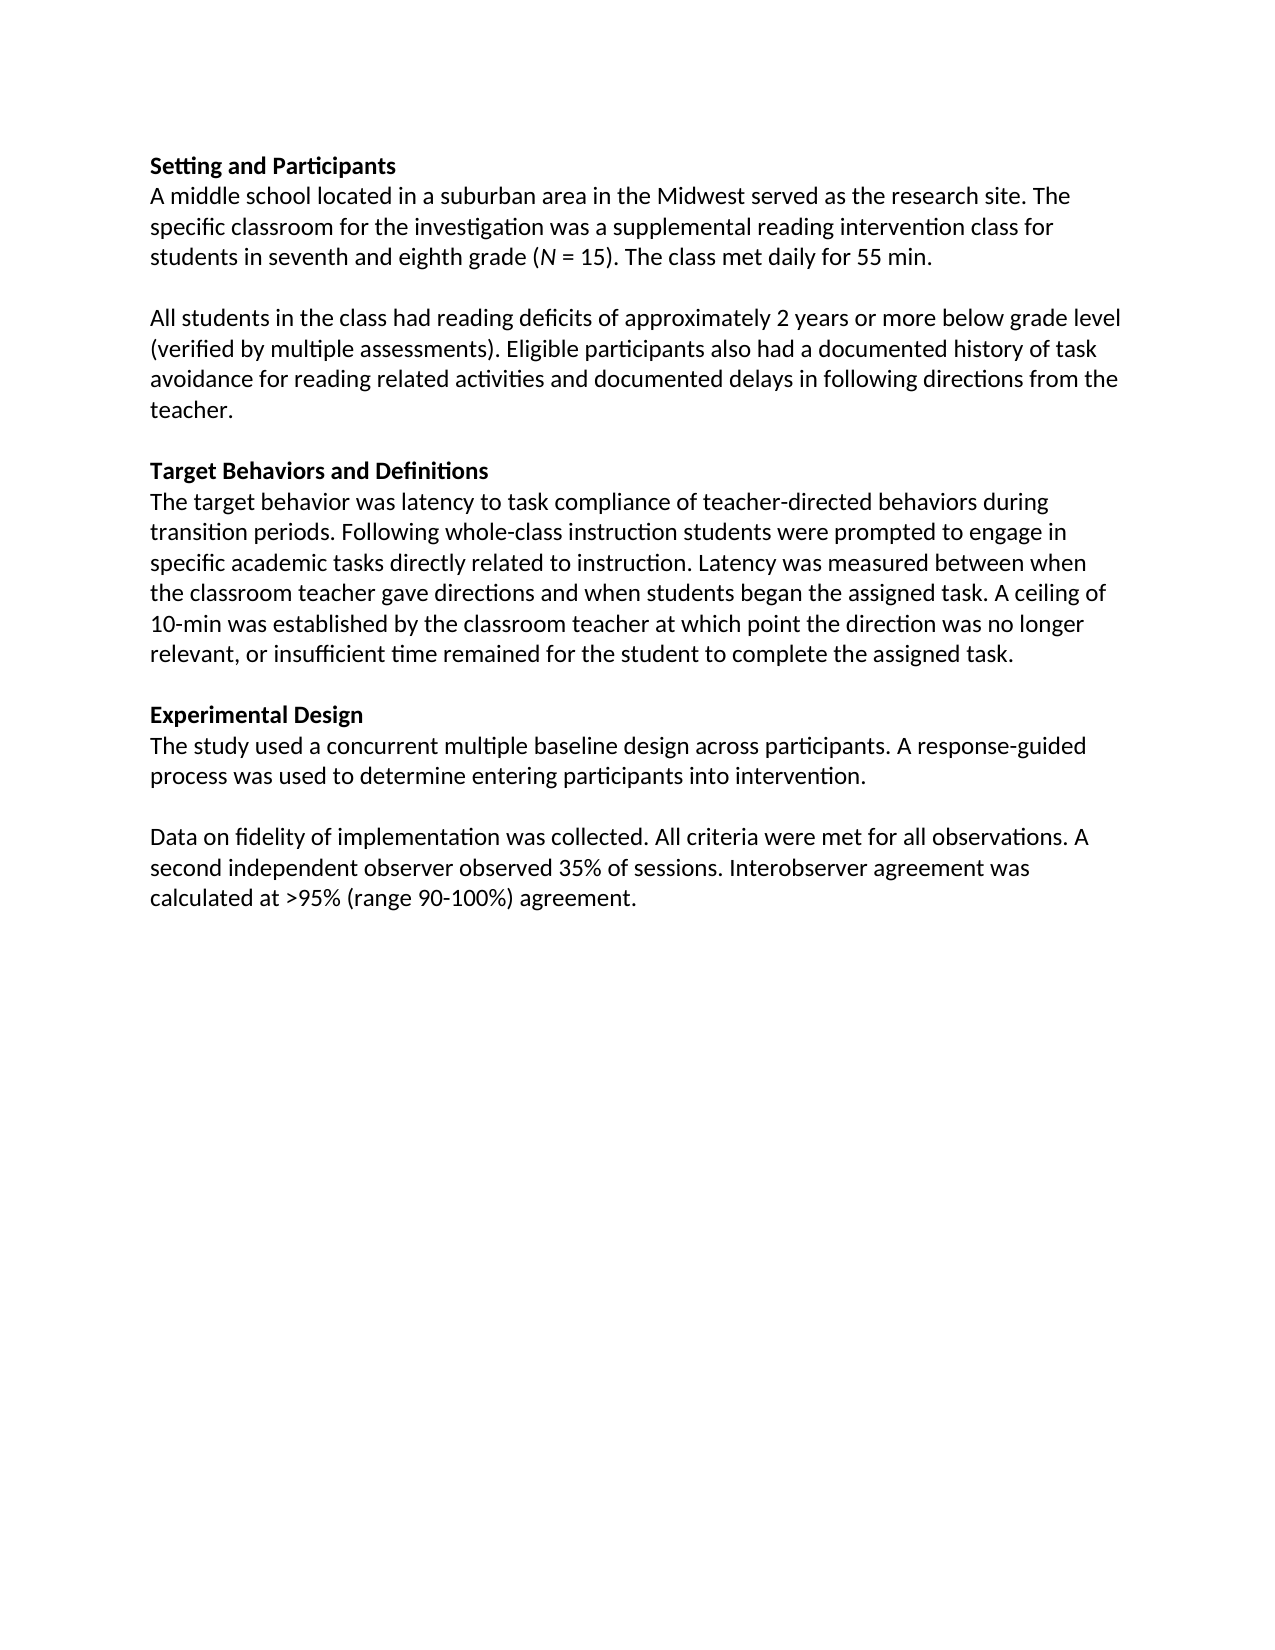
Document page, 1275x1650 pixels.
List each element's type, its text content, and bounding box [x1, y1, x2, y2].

text The target behavior was latency to task compliance of teacher-directed behaviors during transition periods. Following whole-class instruction students were prompted to engage in specific academic tasks directly related to instruction. Latency was measured between when the classroom teacher gave directions and when students began the assigned task. A ceiling of 10-min was established by the classroom teacher at which point the direction was no longer relevant, or insufficient time remained for the student to complete the assigned task. [150, 486, 1125, 669]
text A middle school located in a suburban area in the Midwest served as the research site. The specific classroom for the investigation was a supplemental reading intervention class for students in seventh and eighth grade (N = 15). The class met daily for 55 min. [150, 181, 1125, 272]
text Experimental Design [150, 699, 1125, 730]
text The study used a concurrent multiple baseline design across participants. A response-guided process was used to determine entering participants into intervention. [150, 730, 1125, 791]
text All students in the class had reading deficits of approximately 2 years or more below grade level (verified by multiple assessments). Eligible participants also had a documented history of task avoidance for reading related activities and documented delays in following directions from the teacher. [150, 303, 1125, 425]
text Data on fidelity of implementation was collected. All criteria were met for all observations. A second independent observer observed 35% of sessions. Interobserver agreement was calculated at >95% (range 90-100%) agreement. [150, 821, 1125, 913]
text Setting and Participants [150, 150, 1125, 181]
text Target Behaviors and Definitions [150, 455, 1125, 486]
